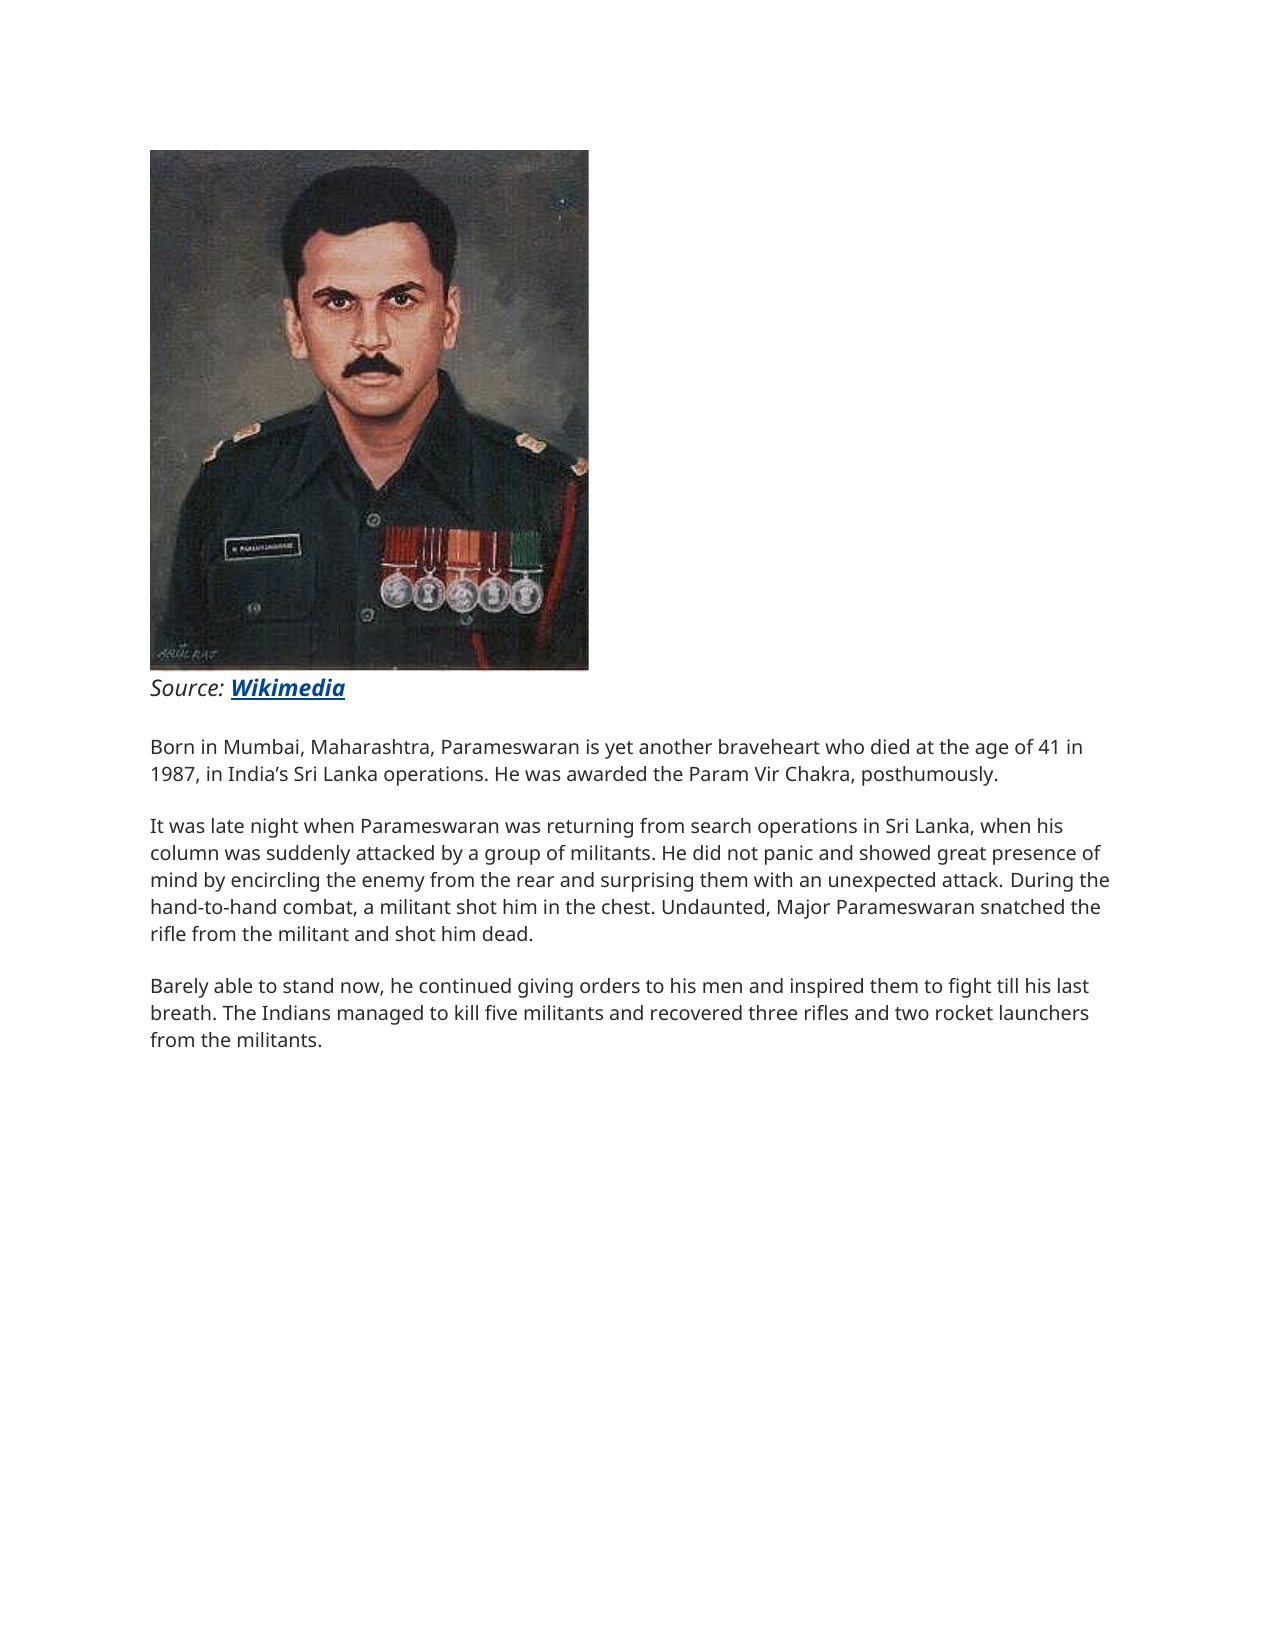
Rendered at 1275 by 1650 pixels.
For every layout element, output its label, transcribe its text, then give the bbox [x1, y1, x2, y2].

text Barely able to stand now, he continued giving orders to his men and inspired them to fight till his last breath. The Indians managed to kill five militants and recovered three rifles and two rocket launchers from the militants. [150, 972, 1125, 1053]
text It was late night when Parameswaran was returning from search operations in Sri Lanka, when his column was suddenly attacked by a group of militants. He did not panic and showed great presence of mind by encircling the enemy from the rear and surprising them with an unexpected attack. During the hand-to-hand combat, a militant shot him in the chest. Undaunted, Major Parameswaran snatched the rifle from the militant and shot him dead. [150, 812, 1125, 947]
text Born in Mumbai, Maharashtra, Parameswaran is yet another braveheart who died at the age of 41 in 1987, in India’s Sri Lanka operations. He was awarded the Param Vir Chakra, posthumously. [150, 733, 1125, 787]
subtitle Source: Wikimedia [150, 672, 1125, 703]
picture [150, 150, 589, 672]
